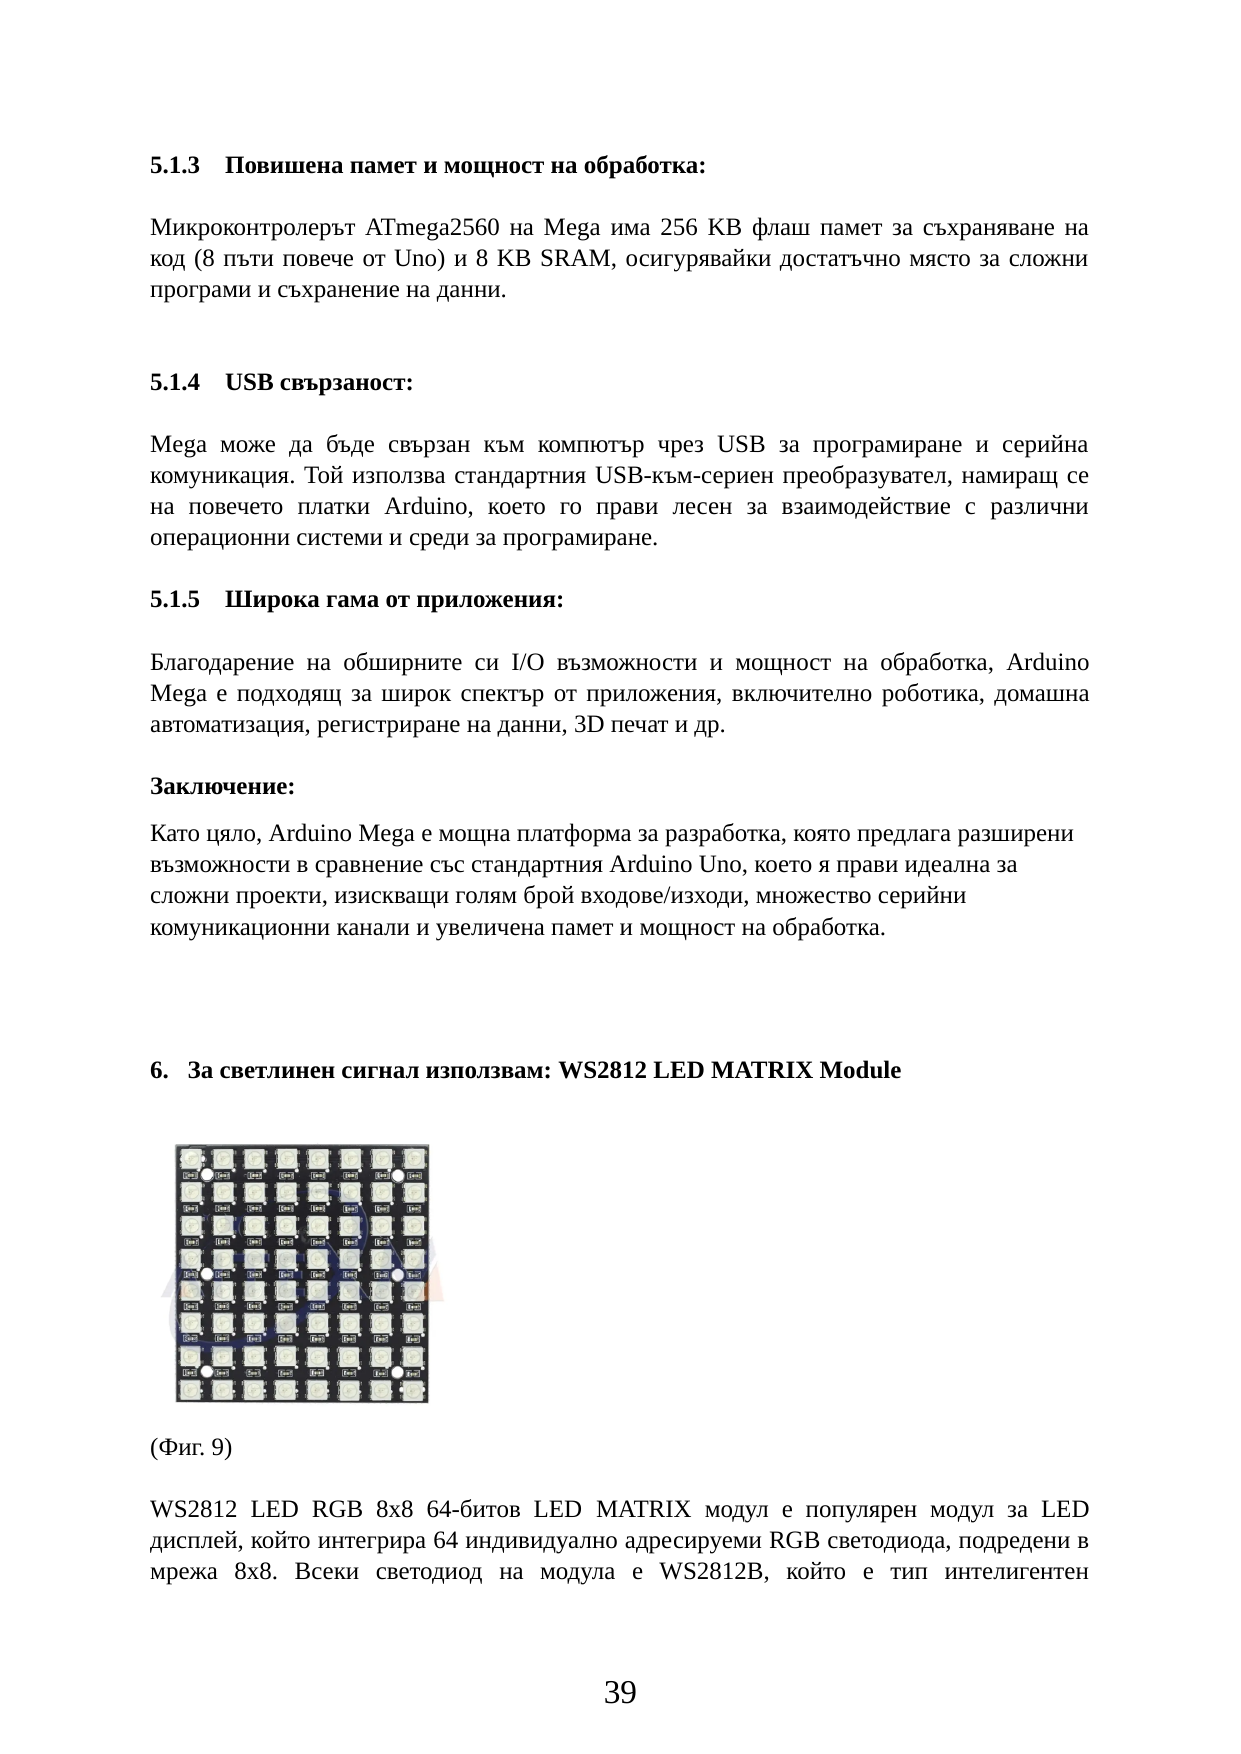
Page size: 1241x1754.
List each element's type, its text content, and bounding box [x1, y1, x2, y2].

list Mega може да бъде свързан към компютър чрез USB за програмиране и серийна комуникация. Той използва стандартния USB-към-сериен преобразувател, намиращ се на повечето платки Arduino, което го прави лесен за взаимодействие с различни операционни системи и среди за програмиране. [150, 429, 1090, 551]
list Широка гама от приложения: [150, 584, 1090, 613]
list Повишена памет и мощност на обработка: [150, 150, 1090, 179]
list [150, 1494, 1090, 1585]
list За светлинен сигнал използвам: WS2812 LED MATRIX Module [150, 1055, 1090, 1083]
list Микроконтролерът ATmega2560 на Mega има 256 KB флаш памет за съхраняване на код (8 пъти повече от Uno) и 8 KB SRAM, осигурявайки достатъчно място за сложни програми и съхранение на данни. [150, 212, 1090, 303]
list (Фиг. 9) [150, 1432, 1090, 1461]
list Благодарение на обширните си I/O възможности и мощност на обработка, Arduino Mega е подходящ за широк спектър от приложения, включително роботика, домашна автоматизация, регистриране на данни, 3D печат и др. [150, 647, 1090, 737]
list USB свързаност: [150, 367, 1090, 396]
text Като цяло, Arduino Mega е мощна платформа за разработка, която предлага разширени възможности в сравнение със стандартния Arduino Uno, което я прави идеална за сложни проекти, изискващи голям брой входове/изходи, множество серийни комуникационни канали и увеличена памет и мощност на обработка. [150, 818, 1090, 940]
list Заключение: [150, 771, 1090, 799]
picture [150, 1116, 449, 1430]
